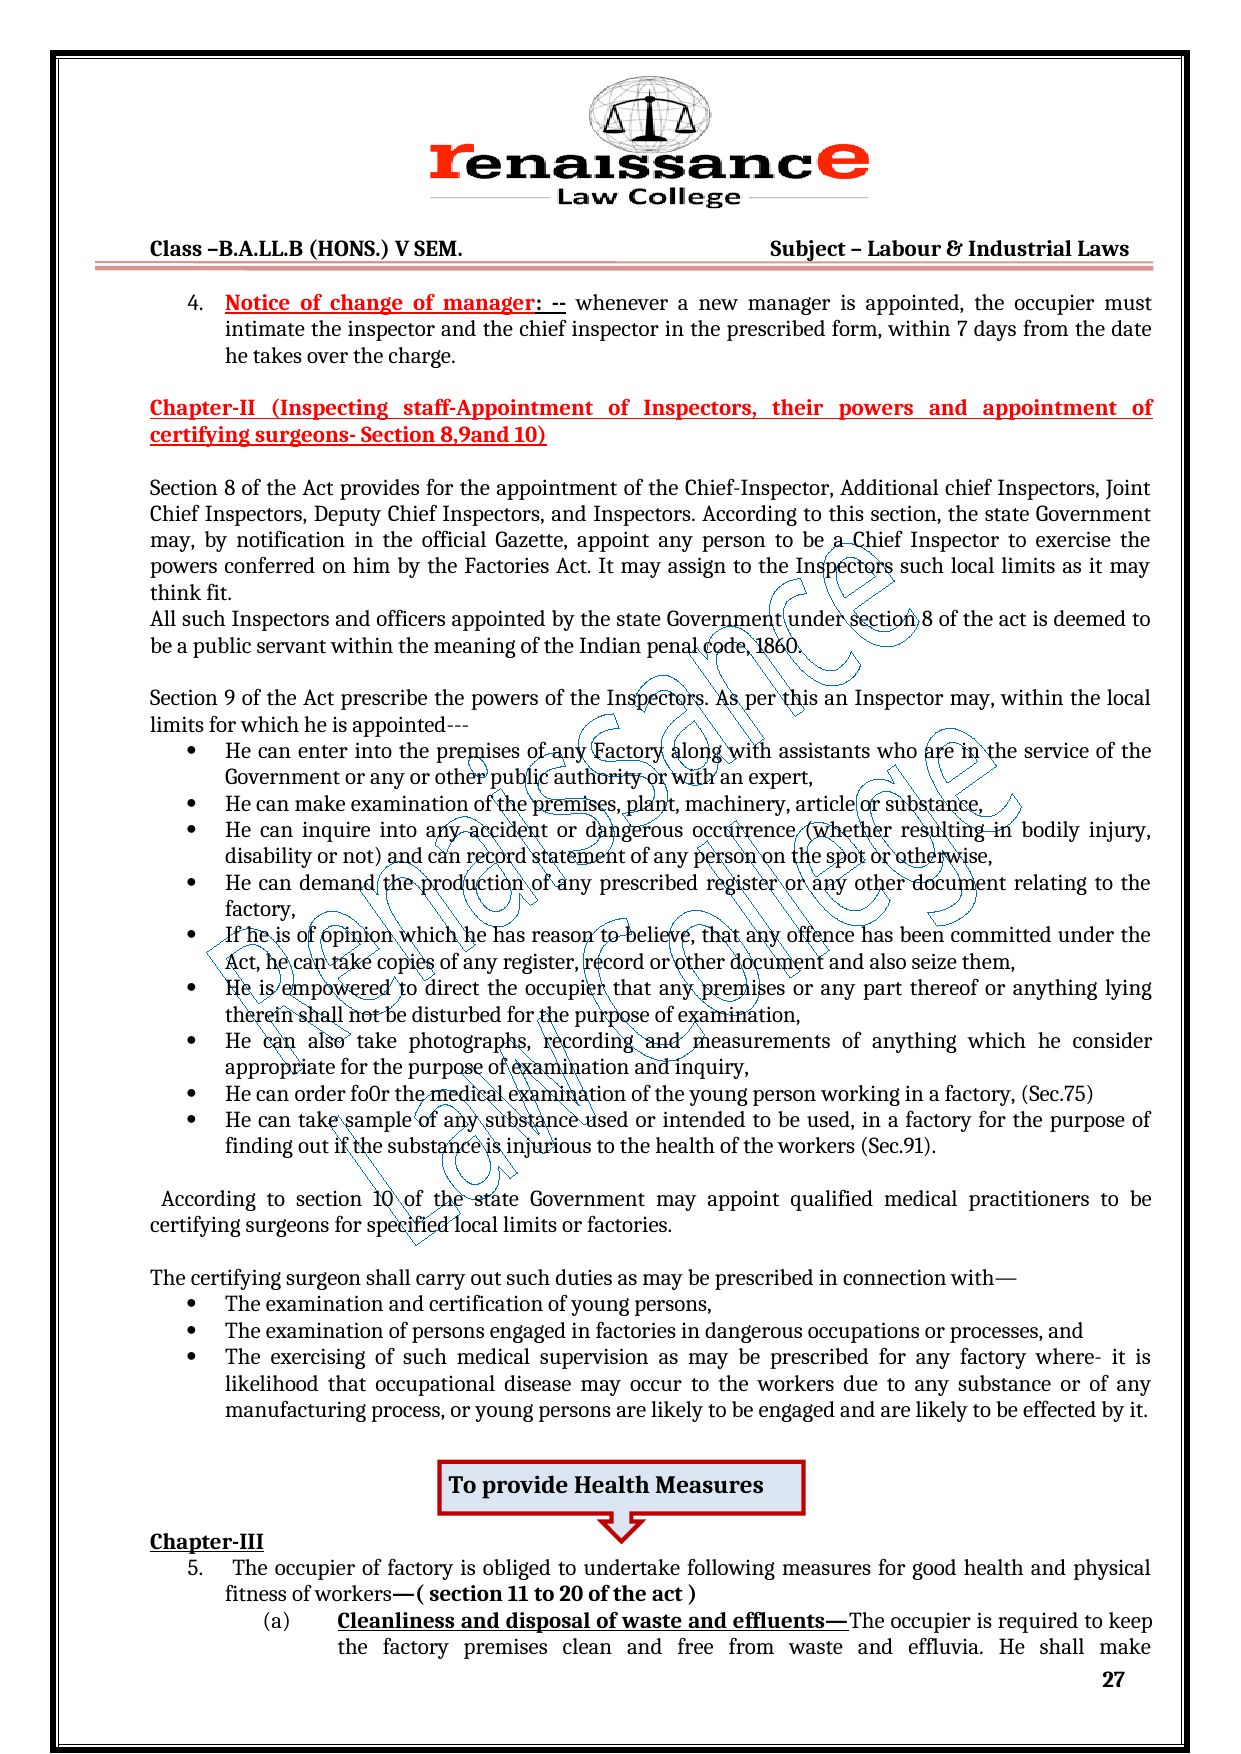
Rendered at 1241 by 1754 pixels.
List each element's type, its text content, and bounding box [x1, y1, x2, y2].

picture [406, 75, 897, 209]
text All such Inspectors and officers appointed by the state Government under section 8 of the act is deemed to be a public servant within the meaning of the Indian penal code, 1860. [150, 606, 1153, 659]
list He can demand the production of any prescribed register or any other document relating to the factory, [187, 869, 1153, 922]
list He can order fo0r the medical examination of the young person working in a factory, (Sec.75) [187, 1080, 1153, 1107]
list The examination and certification of young persons, [187, 1291, 1153, 1318]
list The exercising of such medical supervision as may be prescribed for any factory where- it is likelihood that occupational disease may occur to the workers due to any substance or of any manufacturing process, or young persons are likely to be engaged and are likely to be effected by it. [187, 1344, 1153, 1423]
list He can inquire into any accident or dangerous occurrence (whether resulting in bodily injury, disability or not) and can record statement of any person on the spot or otherwise, [187, 817, 1153, 869]
list If he is of opinion which he has reason to believe, that any offence has been committed under the Act, he can take copies of any register, record or other document and also seize them, [187, 922, 1153, 975]
list He can also take photographs, recording and measurements of anything which he consider appropriate for the purpose of examination and inquiry, [187, 1028, 1153, 1080]
list He can enter into the premises of any Factory along with assistants who are in the service of the Government or any or other public authority or with an expert, [187, 738, 1153, 791]
text Chapter-II (Inspecting staff-Appointment of Inspectors, their powers and appointment of certifying surgeons- Section 8,9and 10) [150, 395, 1153, 418]
list He is empowered to direct the occupier that any premises or any part thereof or anything lying therein shall not be disturbed for the purpose of examination, [187, 975, 1153, 1028]
text Chapter-III [150, 1528, 1153, 1555]
text Chapter-II (Inspecting staff-Appointment of Inspectors, their powers and appointment of certifying surgeons- Section 8,9and 10) [150, 419, 1153, 448]
text Section 8 of the Act provides for the appointment of the Chief-Inspector, Additional chief Inspectors, Joint Chief Inspectors, Deputy Chief Inspectors, and Inspectors. According to this section, the state Government may, by notification in the official Gazette, appoint any person to be a Chief Inspector to exercise the powers conferred on him by the Factories Act. It may assign to the Inspectors such local limits as it may think fit. [150, 474, 1153, 606]
text The certifying surgeon shall carry out such duties as may be prescribed in connection with— [150, 1265, 1153, 1291]
list He can make examination of the premises, plant, machinery, article or substance, [187, 791, 1153, 817]
list Notice of change of manager: -- whenever a new manager is appointed, the occupier must intimate the inspector and the chief inspector in the prescribed form, within 7 days from the date he takes over the charge. [187, 290, 1153, 369]
text Section 9 of the Act prescribe the powers of the Inspectors. As per this an Inspector may, within the local limits for which he is appointed--- [150, 685, 1153, 738]
text According to section 10 of the state Government may appoint qualified medical practitioners to be certifying surgeons for specified local limits or factories. [150, 1186, 1153, 1238]
list The examination of persons engaged in factories in dangerous occupations or processes, and [187, 1318, 1153, 1344]
list The occupier of factory is obliged to undertake following measures for good health and physical fitness of workers—( section 11 to 20 of the act ) [187, 1555, 1153, 1607]
list He can take sample of any substance used or intended to be used, in a factory for the purpose of finding out if the substance is injurious to the health of the workers (Sec.91). [187, 1107, 1153, 1159]
